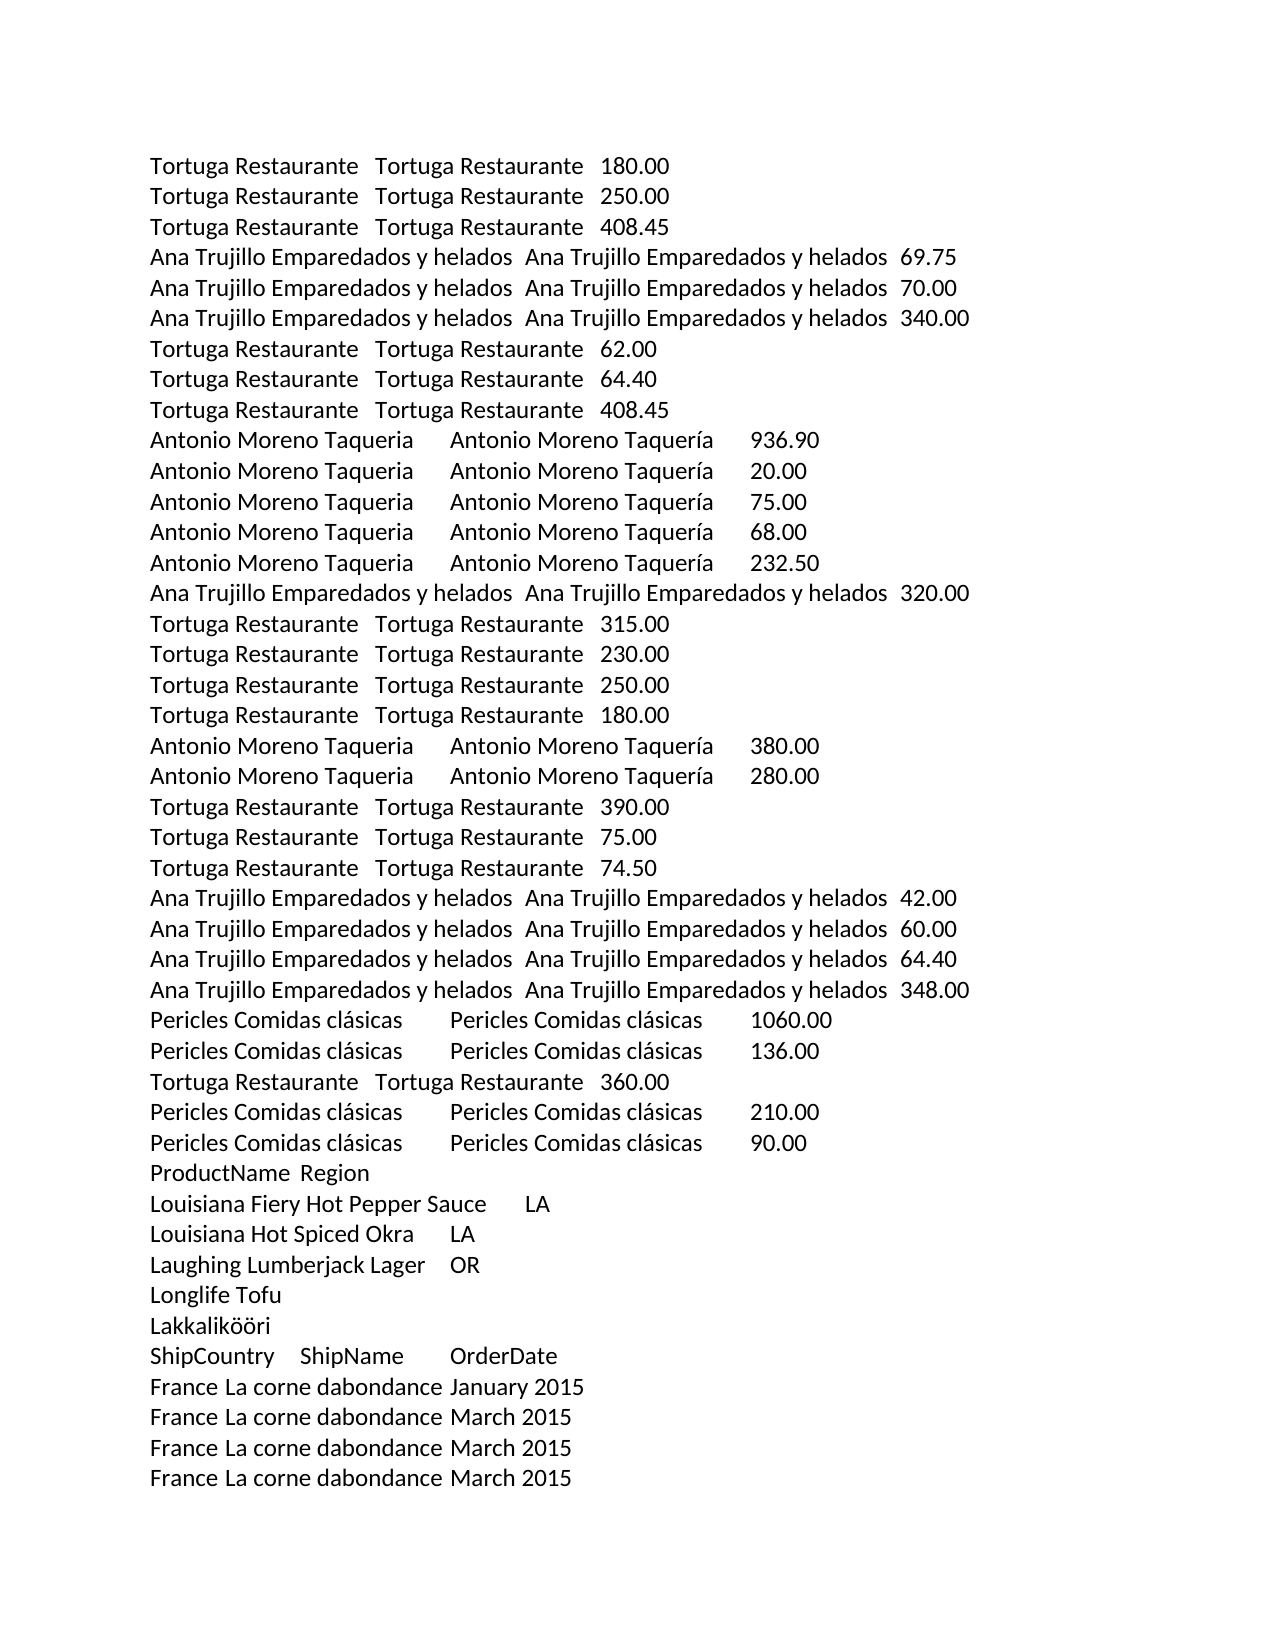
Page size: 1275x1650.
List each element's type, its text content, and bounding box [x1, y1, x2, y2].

text Tortuga Restaurante Tortuga Restaurante 75.00 [150, 821, 1125, 852]
text Antonio Moreno Taqueria Antonio Moreno Taquería 75.00 [150, 486, 1125, 516]
text Tortuga Restaurante Tortuga Restaurante 180.00 [150, 699, 1125, 730]
text Ana Trujillo Emparedados y helados Ana Trujillo Emparedados y helados 69.75 [150, 242, 1125, 272]
text France La corne dabondance March 2015 [150, 1462, 1125, 1493]
text Antonio Moreno Taqueria Antonio Moreno Taquería 936.90 [150, 425, 1125, 455]
text Tortuga Restaurante Tortuga Restaurante 74.50 [150, 852, 1125, 882]
text Louisiana Fiery Hot Pepper Sauce LA [150, 1188, 1125, 1218]
text Antonio Moreno Taqueria Antonio Moreno Taquería 20.00 [150, 455, 1125, 486]
text Antonio Moreno Taqueria Antonio Moreno Taquería 380.00 [150, 730, 1125, 760]
text Tortuga Restaurante Tortuga Restaurante 408.45 [150, 211, 1125, 242]
text Ana Trujillo Emparedados y helados Ana Trujillo Emparedados y helados 348.00 [150, 974, 1125, 1004]
text Tortuga Restaurante Tortuga Restaurante 360.00 [150, 1066, 1125, 1096]
text Tortuga Restaurante Tortuga Restaurante 180.00 [150, 150, 1125, 181]
text Ana Trujillo Emparedados y helados Ana Trujillo Emparedados y helados 340.00 [150, 303, 1125, 333]
text Tortuga Restaurante Tortuga Restaurante 62.00 [150, 333, 1125, 364]
text Tortuga Restaurante Tortuga Restaurante 390.00 [150, 791, 1125, 821]
text ShipCountry ShipName OrderDate [150, 1340, 1125, 1371]
text Tortuga Restaurante Tortuga Restaurante 64.40 [150, 364, 1125, 394]
text Pericles Comidas clásicas Pericles Comidas clásicas 210.00 [150, 1096, 1125, 1127]
text Pericles Comidas clásicas Pericles Comidas clásicas 90.00 [150, 1127, 1125, 1157]
text Lakkalikööri [150, 1310, 1125, 1340]
text Tortuga Restaurante Tortuga Restaurante 250.00 [150, 669, 1125, 699]
text Ana Trujillo Emparedados y helados Ana Trujillo Emparedados y helados 42.00 [150, 882, 1125, 913]
text Ana Trujillo Emparedados y helados Ana Trujillo Emparedados y helados 64.40 [150, 943, 1125, 974]
text Longlife Tofu [150, 1279, 1125, 1310]
text Antonio Moreno Taqueria Antonio Moreno Taquería 68.00 [150, 516, 1125, 547]
text France La corne dabondance March 2015 [150, 1432, 1125, 1462]
text France La corne dabondance January 2015 [150, 1371, 1125, 1401]
text Ana Trujillo Emparedados y helados Ana Trujillo Emparedados y helados 320.00 [150, 577, 1125, 608]
text Pericles Comidas clásicas Pericles Comidas clásicas 1060.00 [150, 1004, 1125, 1035]
text Tortuga Restaurante Tortuga Restaurante 408.45 [150, 394, 1125, 425]
text France La corne dabondance March 2015 [150, 1401, 1125, 1432]
text Tortuga Restaurante Tortuga Restaurante 250.00 [150, 181, 1125, 211]
text Tortuga Restaurante Tortuga Restaurante 315.00 [150, 608, 1125, 638]
text Louisiana Hot Spiced Okra LA [150, 1218, 1125, 1249]
text Antonio Moreno Taqueria Antonio Moreno Taquería 232.50 [150, 547, 1125, 577]
text Tortuga Restaurante Tortuga Restaurante 230.00 [150, 638, 1125, 669]
text Antonio Moreno Taqueria Antonio Moreno Taquería 280.00 [150, 760, 1125, 791]
text Ana Trujillo Emparedados y helados Ana Trujillo Emparedados y helados 70.00 [150, 272, 1125, 303]
text ProductName Region [150, 1157, 1125, 1188]
text Laughing Lumberjack Lager OR [150, 1249, 1125, 1279]
text Pericles Comidas clásicas Pericles Comidas clásicas 136.00 [150, 1035, 1125, 1066]
text Ana Trujillo Emparedados y helados Ana Trujillo Emparedados y helados 60.00 [150, 913, 1125, 943]
